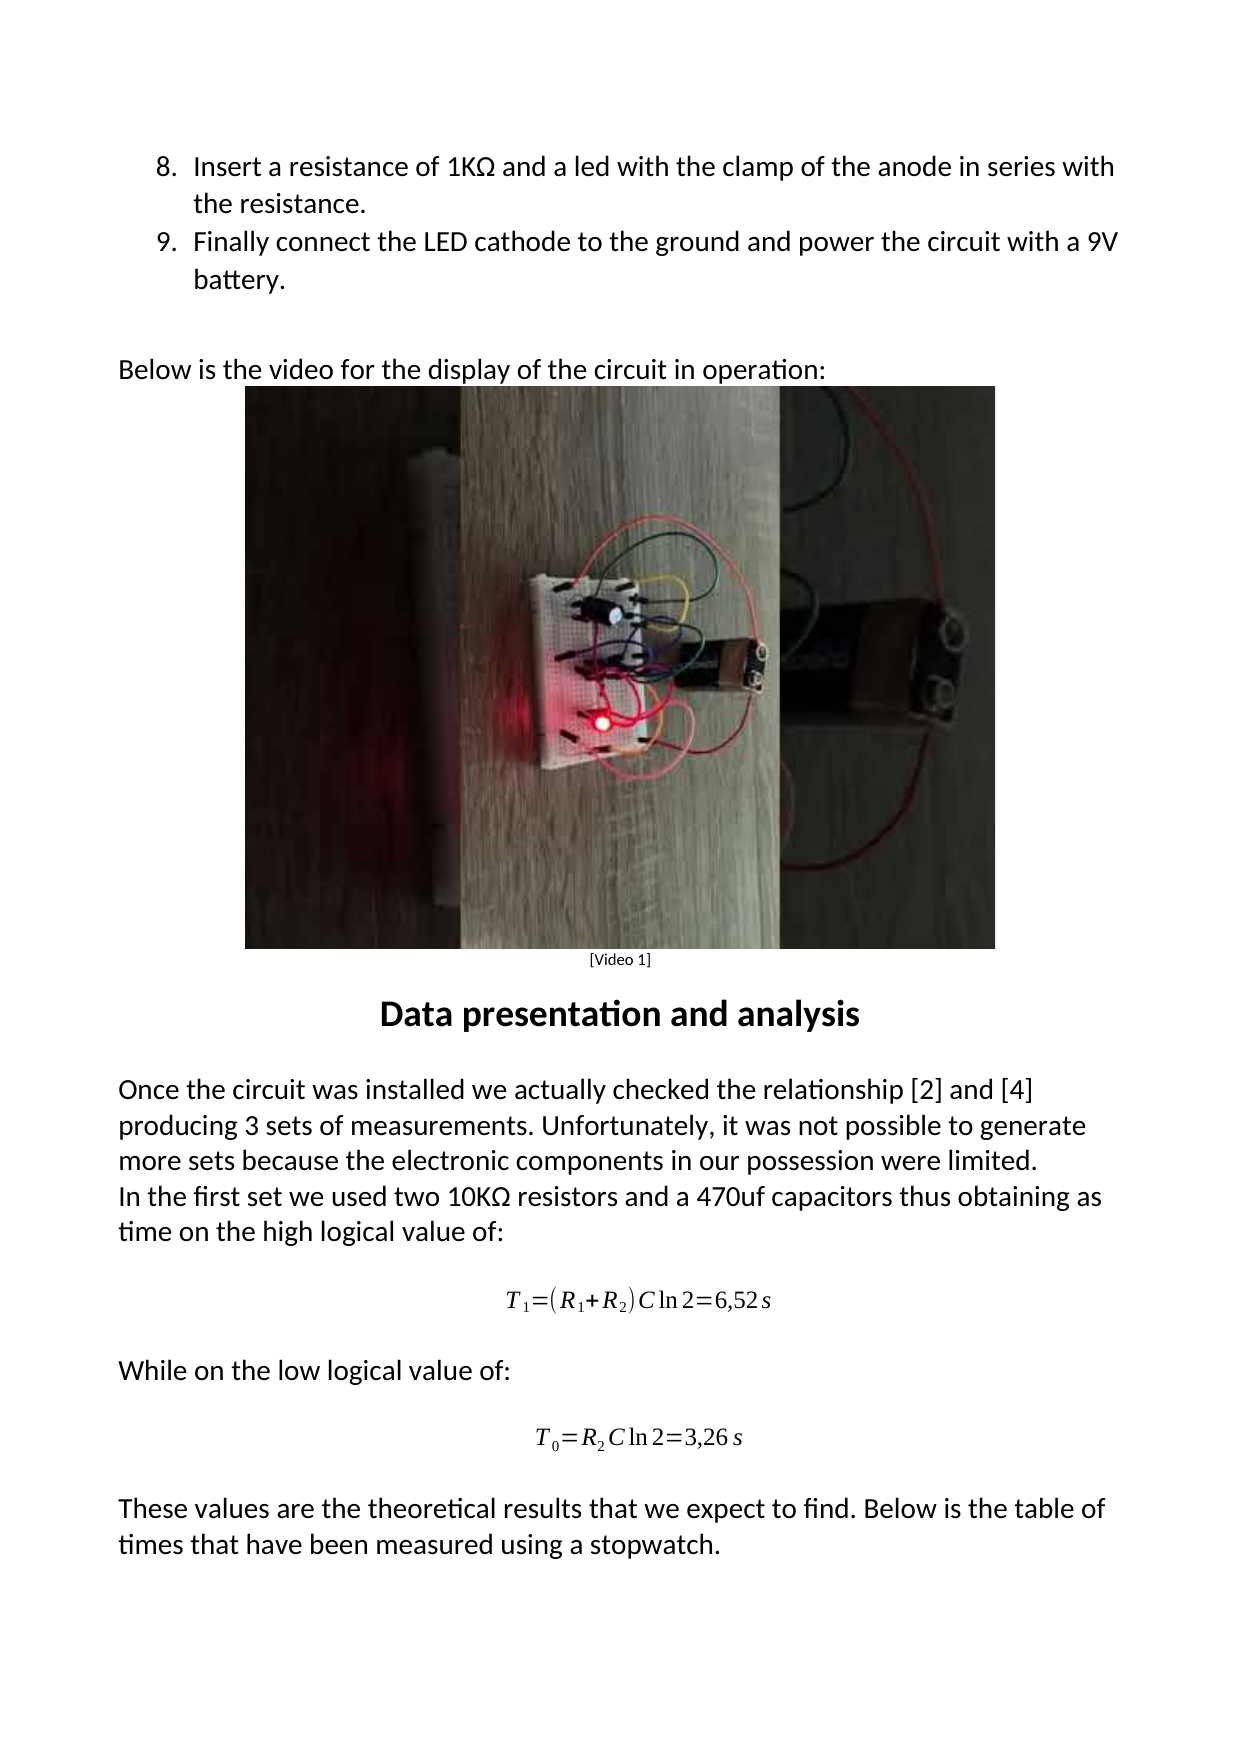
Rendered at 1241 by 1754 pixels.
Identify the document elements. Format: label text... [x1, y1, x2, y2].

text In the first set we used two 10KΩ resistors and a 470uf capacitors thus obtaining as time on the high logical value of: [118, 1178, 1122, 1249]
list Insert a resistance of 1KΩ and a led with the clamp of the anode in series with the resistance. [156, 148, 1122, 221]
text [Video 1] [118, 949, 1122, 969]
text These values are the theoretical results that we expect to find. Below is the table of times that have been measured using a stopwatch. [118, 1491, 1122, 1562]
text Data presentation and analysis [118, 989, 1122, 1035]
list Finally connect the LED cathode to the ground and power the circuit with a 9V battery. [156, 223, 1122, 296]
text While on the low logical value of: [118, 1352, 1122, 1388]
text Once the circuit was installed we actually checked the relationship [2] and [4] producing 3 sets of measurements. Unfortunately, it was not possible to generate more sets because the electronic components in our possession were limited. [118, 1071, 1122, 1178]
text Below is the video for the display of the circuit in operation: [118, 351, 1122, 386]
picture [245, 386, 995, 949]
